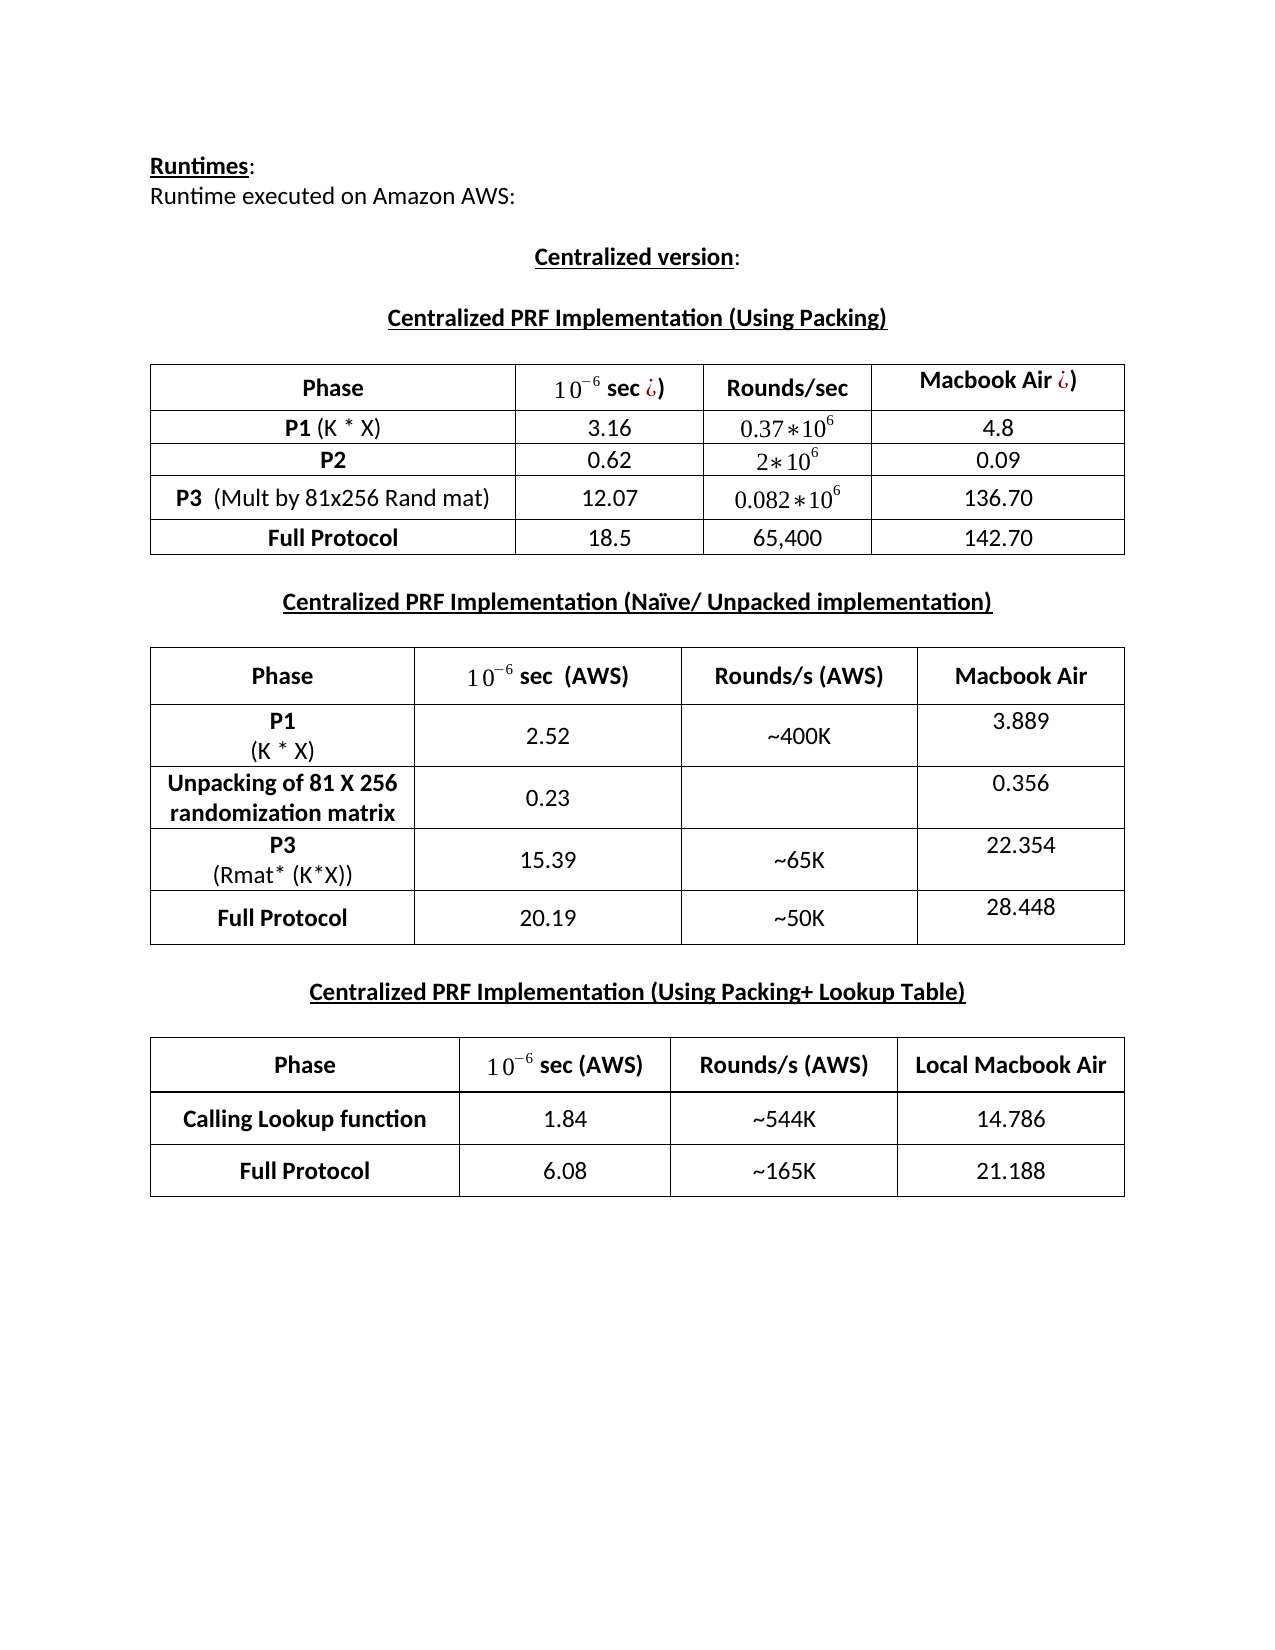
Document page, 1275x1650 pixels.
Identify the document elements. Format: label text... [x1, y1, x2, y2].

table_header sec (AWS) [460, 1038, 670, 1091]
table_cell P3 (Mult by 81x256 Rand mat) [151, 476, 515, 519]
table_cell P1 (K * X) [151, 411, 515, 443]
table_header sec ) [516, 365, 703, 410]
table_cell 0.09 [872, 444, 1124, 475]
table_cell 12.07 [516, 476, 703, 519]
table_cell P2 [151, 444, 515, 475]
table_cell 1.84 [460, 1093, 670, 1143]
table_cell P3 (Rmat* (K*X)) [151, 829, 414, 890]
table_cell Calling Lookup function [151, 1093, 459, 1143]
table_cell 0.356 [918, 767, 1124, 828]
table_cell ~165K [671, 1145, 897, 1196]
table_cell 142.70 [872, 520, 1124, 554]
table_header Phase [151, 365, 515, 410]
table_cell 3.16 [516, 411, 703, 443]
table_header Rounds/s (AWS) [671, 1038, 897, 1091]
table_header Macbook Air [918, 648, 1124, 704]
table_cell Full Protocol [151, 520, 515, 554]
table_header Phase [151, 648, 414, 704]
table_cell 28.448 [918, 891, 1124, 944]
table_cell ~50K [682, 891, 917, 944]
table_cell 20.19 [415, 891, 681, 944]
table_cell 14.786 [898, 1093, 1124, 1143]
table_cell Full Protocol [151, 1145, 459, 1196]
table_header sec (AWS) [415, 648, 681, 704]
table_cell ~65K [682, 829, 917, 890]
table_cell [704, 476, 871, 519]
table_cell 136.70 [872, 476, 1124, 519]
table_header Phase [151, 1038, 459, 1091]
table_cell 2.52 [415, 705, 681, 766]
table_cell [682, 767, 917, 828]
table_cell 15.39 [415, 829, 681, 890]
table_header Rounds/sec [704, 365, 871, 410]
table_cell 22.354 [918, 829, 1124, 890]
table_cell [704, 411, 871, 443]
text Centralized PRF Implementation (Using Packing+ Lookup Table) [150, 976, 1125, 1006]
text Centralized PRF Implementation (Naïve/ Unpacked implementation) [150, 586, 1125, 616]
table_cell Unpacking of 81 X 256 randomization matrix [151, 767, 414, 828]
text Runtime executed on Amazon AWS: [150, 181, 1125, 211]
table_cell 65,400 [704, 520, 871, 554]
text Centralized version: [150, 242, 1125, 272]
table_cell 4.8 [872, 411, 1124, 443]
text Centralized PRF Implementation (Using Packing) [150, 303, 1125, 333]
table_cell 3.889 [918, 705, 1124, 766]
table_cell [704, 444, 871, 475]
table_cell Full Protocol [151, 891, 414, 944]
table_cell 21.188 [898, 1145, 1124, 1196]
table_header Local Macbook Air [898, 1038, 1124, 1091]
table_cell P1 (K * X) [151, 705, 414, 766]
table_cell 6.08 [460, 1145, 670, 1196]
table_header Macbook Air ) [872, 365, 1124, 410]
table_cell ~400K [682, 705, 917, 766]
table_cell ~544K [671, 1093, 897, 1143]
text Runtimes: [150, 150, 1125, 181]
table_cell 0.62 [516, 444, 703, 475]
table_header Rounds/s (AWS) [682, 648, 917, 704]
table_cell 18.5 [516, 520, 703, 554]
table_cell 0.23 [415, 767, 681, 828]
